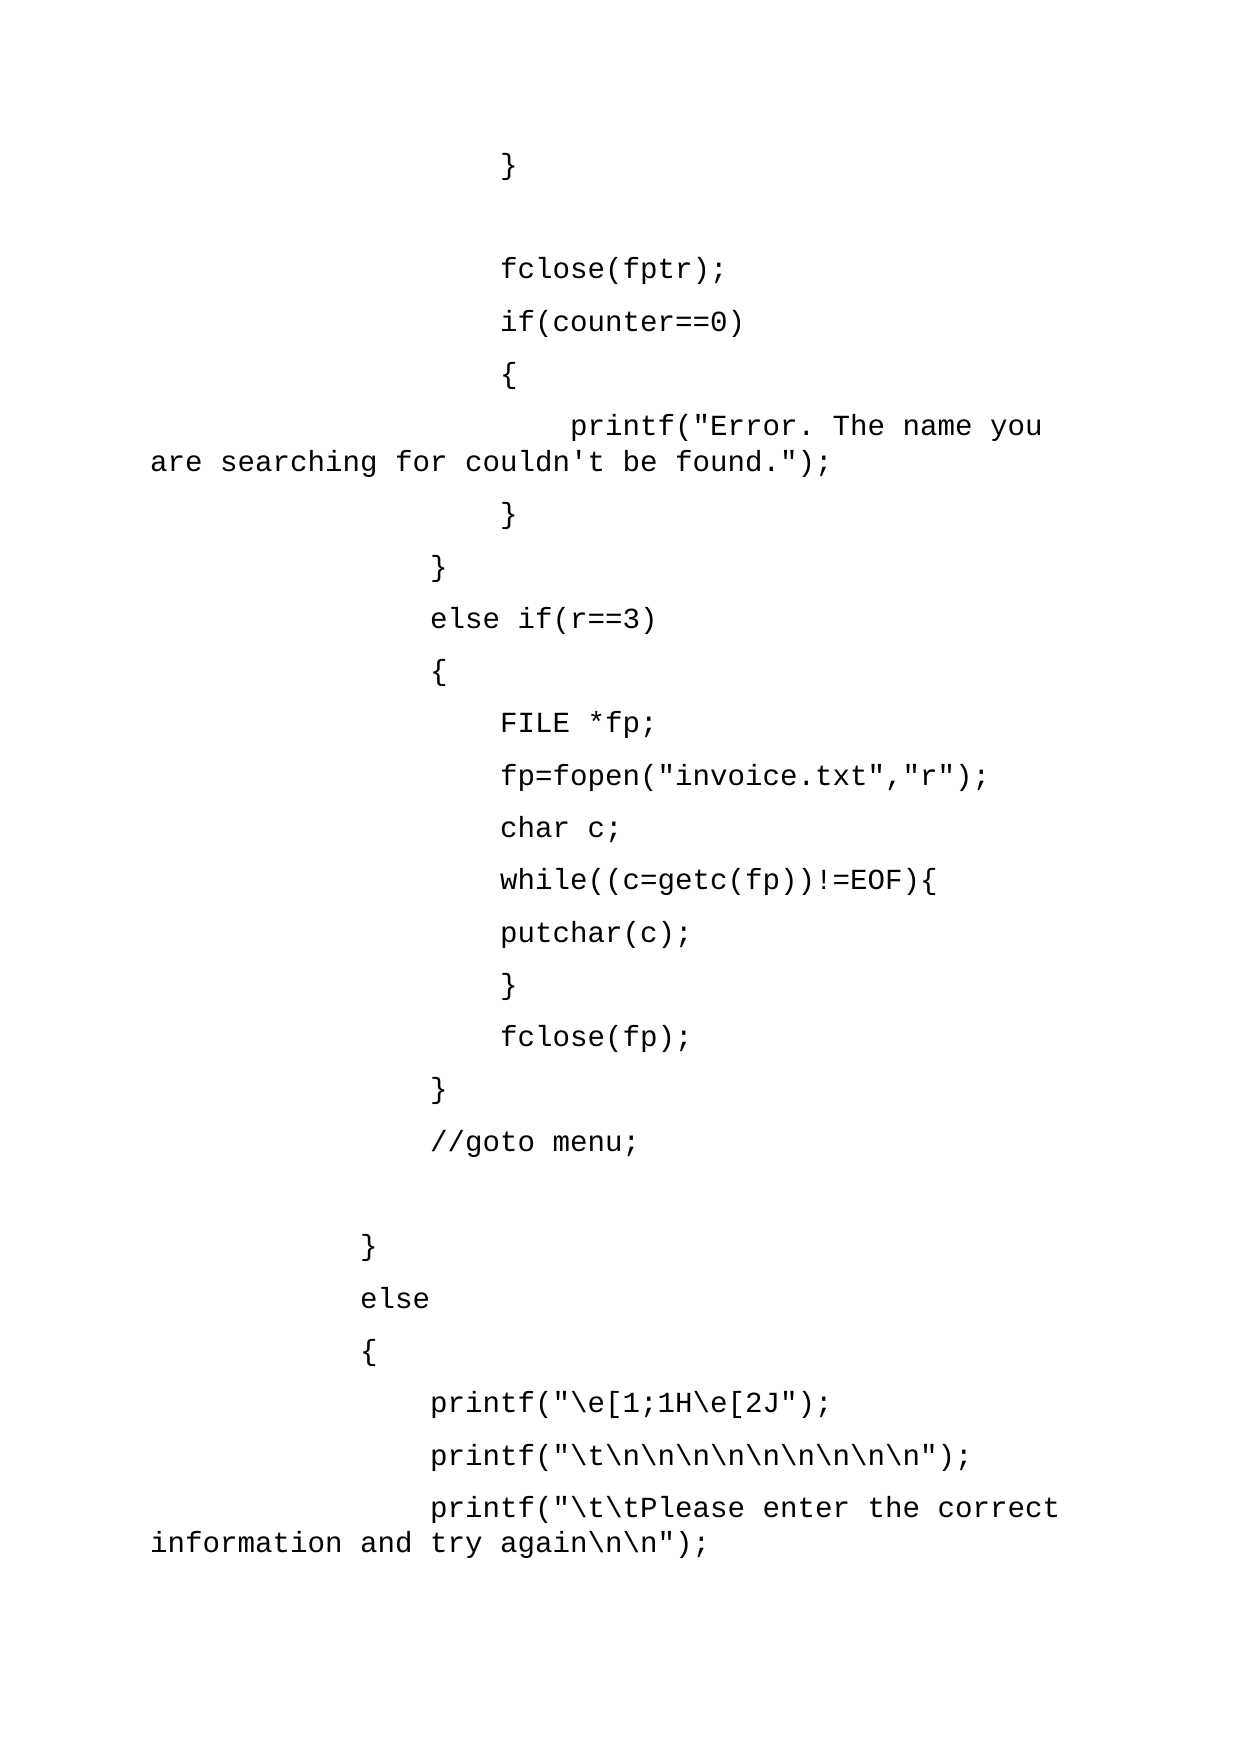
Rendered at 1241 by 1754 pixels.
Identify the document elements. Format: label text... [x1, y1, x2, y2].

text { [150, 359, 1090, 392]
text } [150, 150, 1090, 183]
text //goto menu; [150, 1127, 1090, 1160]
text printf("\t\tPlease enter the correct information and try again\n\n"); [150, 1493, 1090, 1562]
text while((c=getc(fp))!=EOF){ [150, 865, 1090, 898]
text fclose(fp); [150, 1022, 1090, 1055]
text } [150, 1074, 1090, 1108]
text fclose(fptr); [150, 254, 1090, 288]
text } [150, 1231, 1090, 1264]
text else if(r==3) [150, 604, 1090, 637]
text putchar(c); [150, 918, 1090, 951]
text printf("Error. The name you are searching for couldn't be found."); [150, 411, 1090, 480]
text printf("\e[1;1H\e[2J"); [150, 1388, 1090, 1421]
text } [150, 970, 1090, 1003]
text { [150, 656, 1090, 689]
text FILE *fp; [150, 708, 1090, 742]
text if(counter==0) [150, 307, 1090, 340]
text char c; [150, 813, 1090, 846]
text fp=fopen("invoice.txt","r"); [150, 761, 1090, 794]
text } [150, 499, 1090, 532]
text { [150, 1336, 1090, 1369]
text else [150, 1284, 1090, 1317]
text } [150, 552, 1090, 585]
text printf("\t\n\n\n\n\n\n\n\n\n"); [150, 1441, 1090, 1474]
